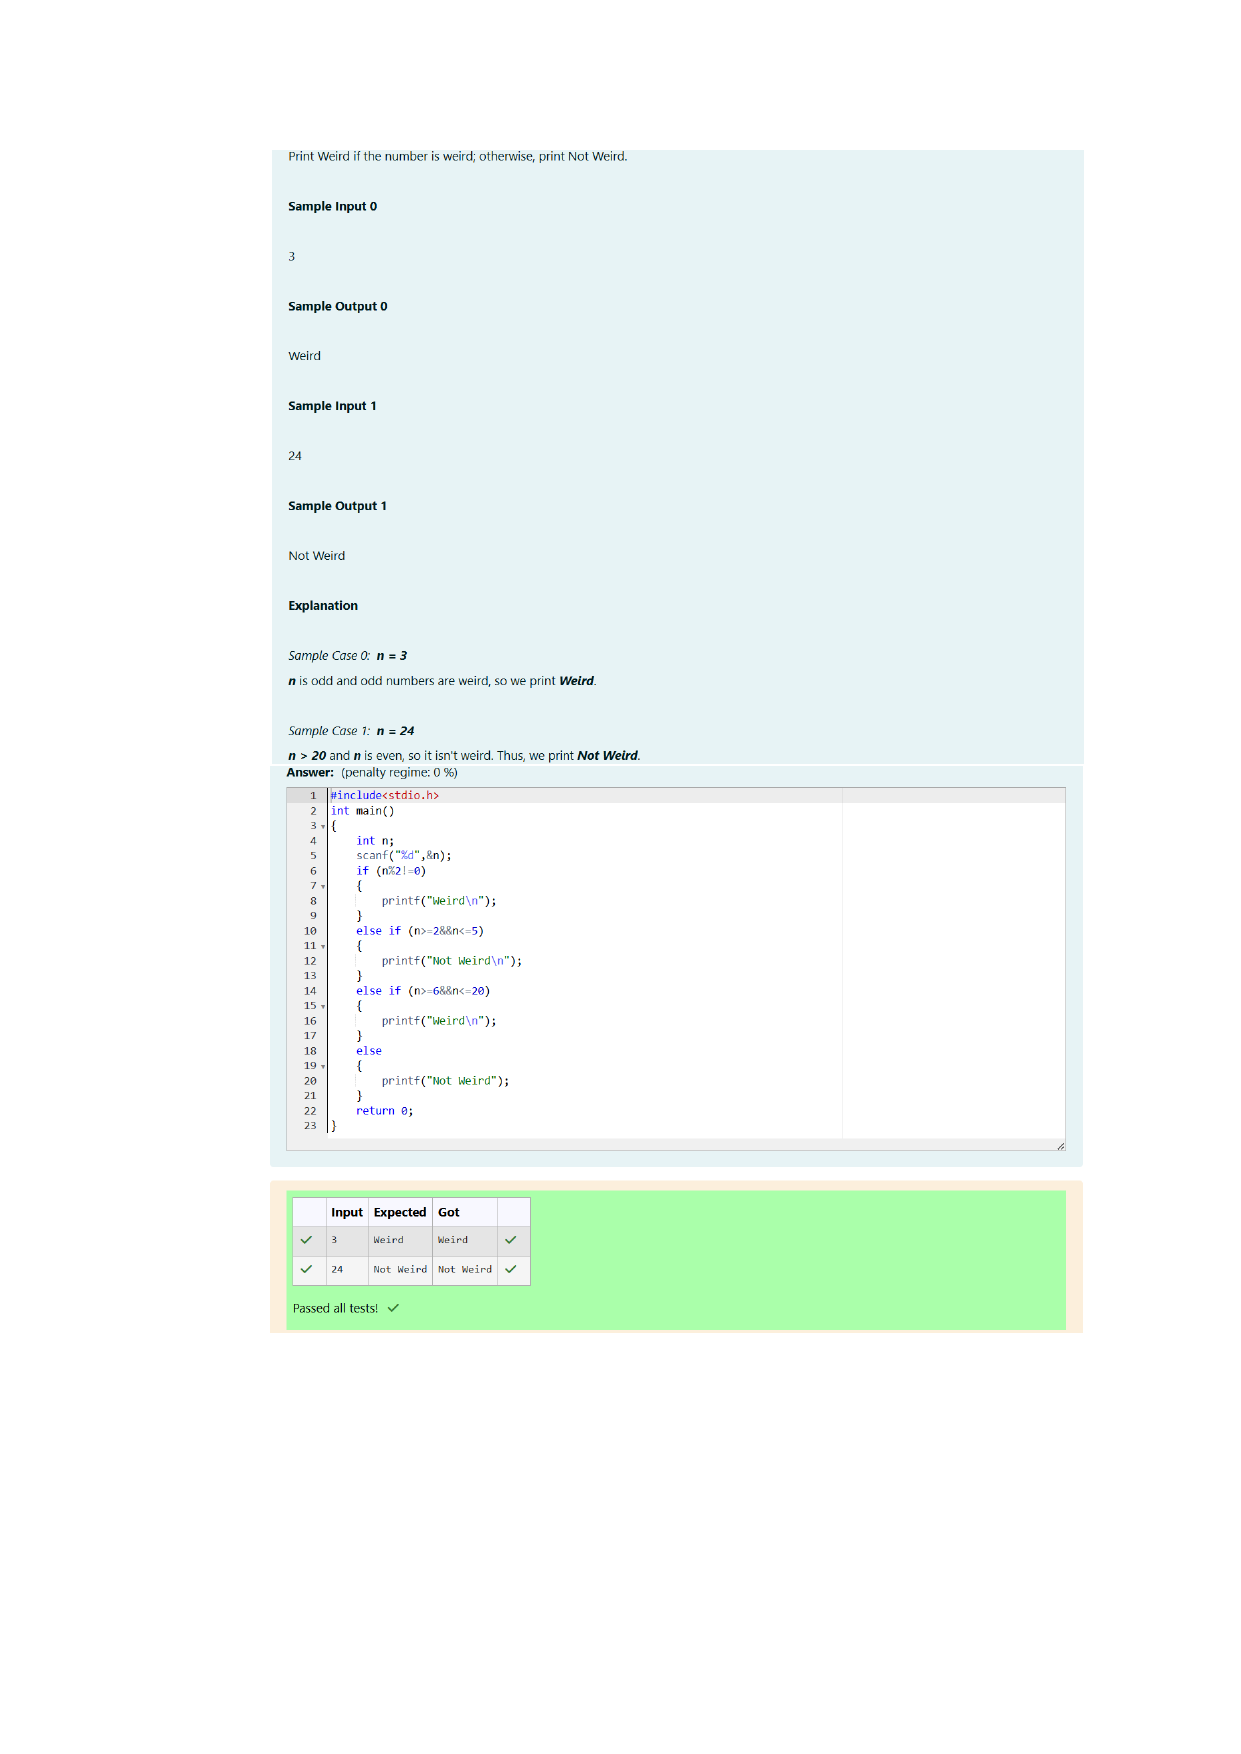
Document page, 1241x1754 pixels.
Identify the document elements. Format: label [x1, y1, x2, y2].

picture [150, 150, 1089, 764]
picture [150, 766, 1090, 1333]
